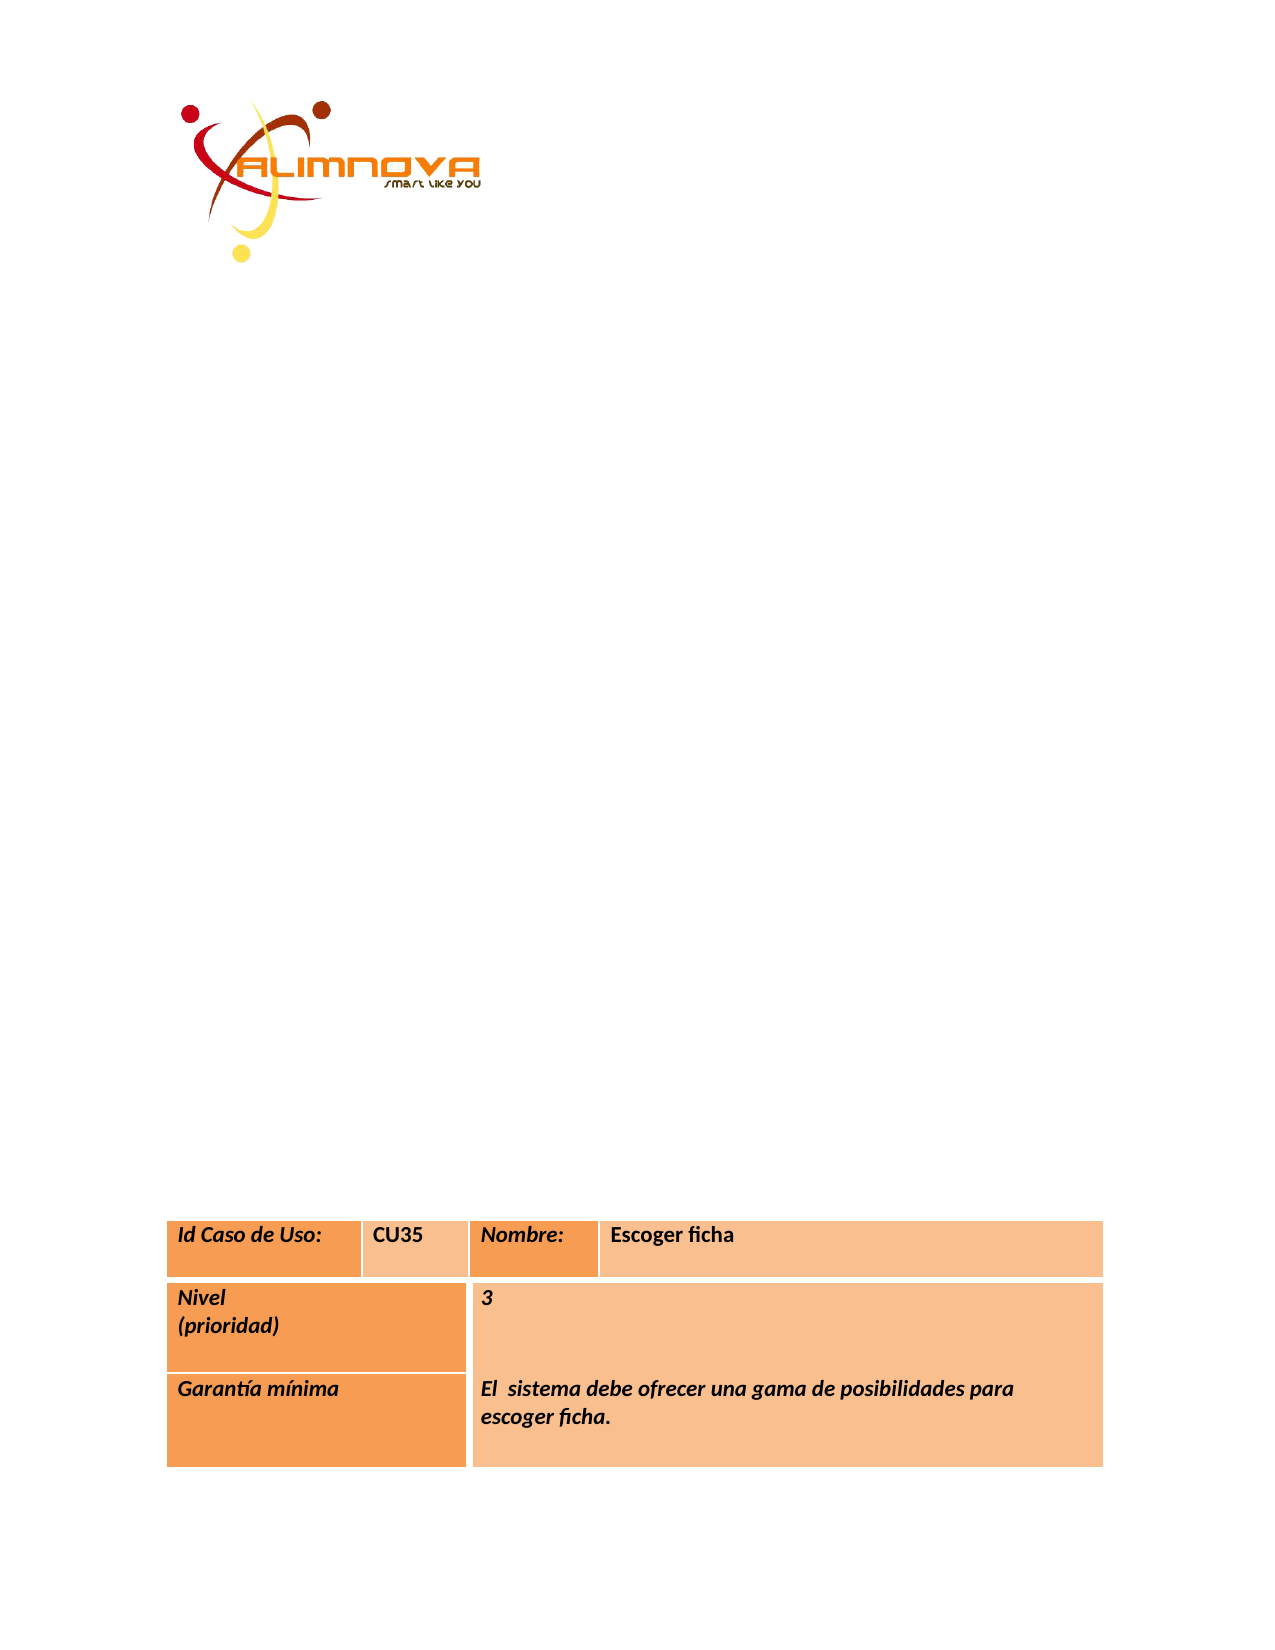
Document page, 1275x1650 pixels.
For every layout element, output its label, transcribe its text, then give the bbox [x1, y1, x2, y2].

table_header Nombre: [470, 1221, 598, 1277]
picture [177, 99, 482, 264]
table_cell Garantía mínima [167, 1374, 466, 1467]
table_cell 3 [473, 1283, 1103, 1372]
table_cell El sistema debe ofrecer una gama de posibilidades para escoger ficha. [473, 1372, 1103, 1467]
table_header CU35 [363, 1221, 468, 1277]
table_header Escoger ficha [600, 1221, 1103, 1277]
table_cell Nivel (prioridad) [167, 1283, 466, 1372]
table_header Id Caso de Uso: [167, 1221, 361, 1277]
